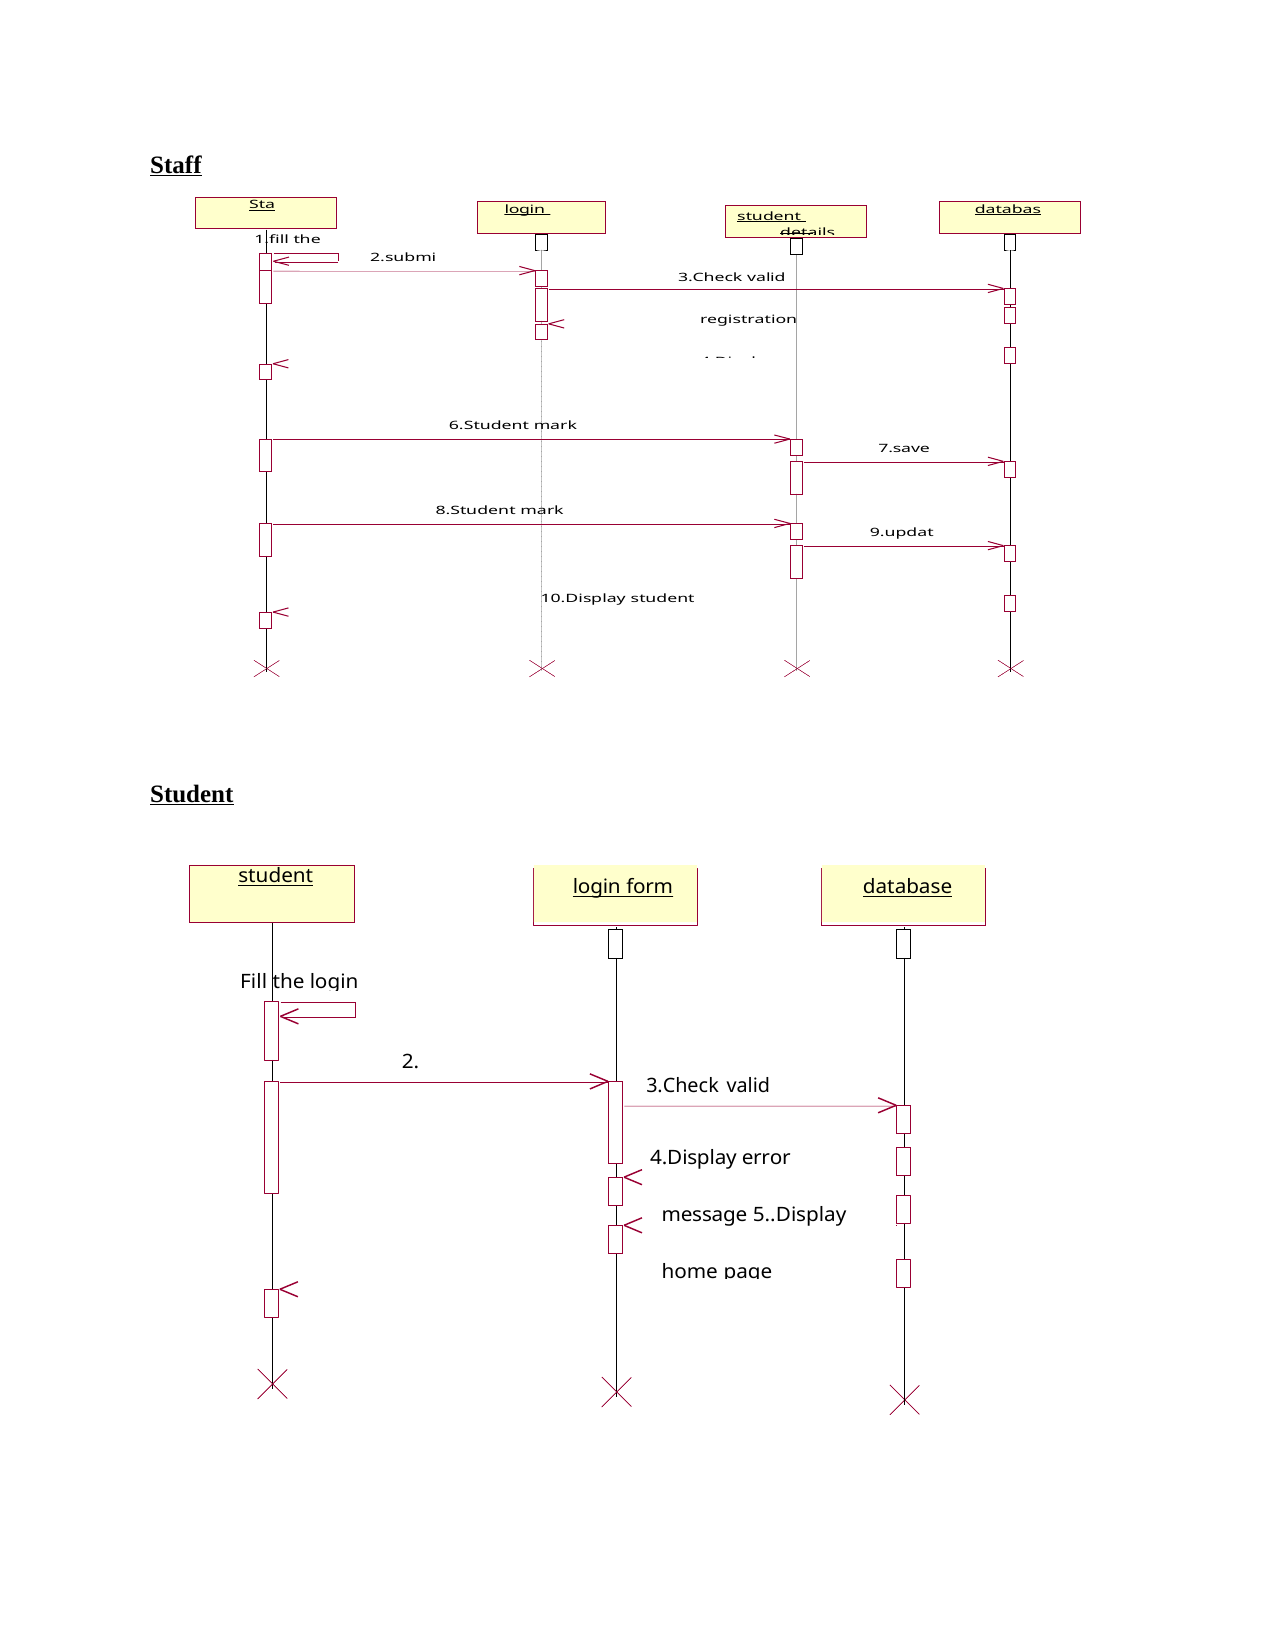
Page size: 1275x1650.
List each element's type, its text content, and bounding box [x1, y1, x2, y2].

text Staff [150, 150, 1210, 179]
subtitle Student [150, 779, 1210, 808]
